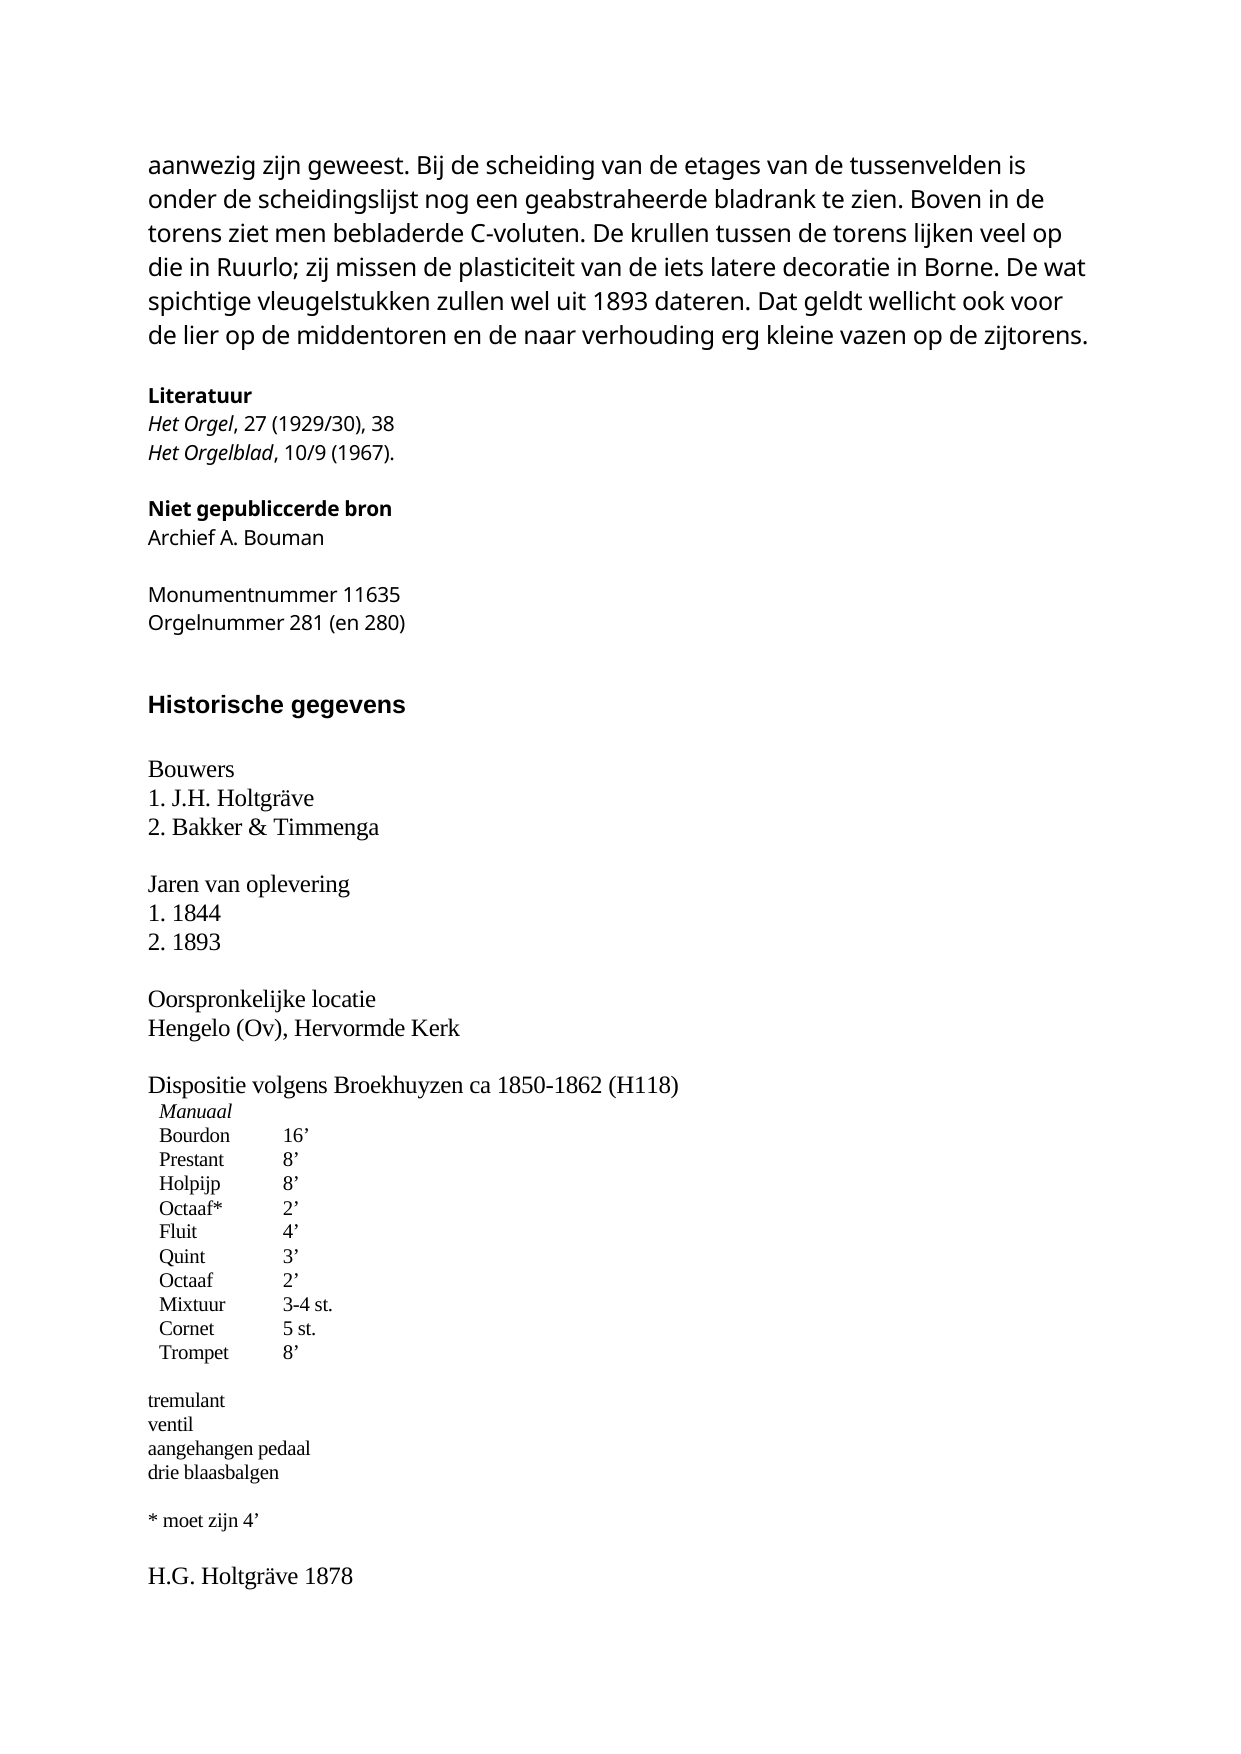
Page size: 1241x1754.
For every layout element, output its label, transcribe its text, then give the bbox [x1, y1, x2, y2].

text ventil [148, 1412, 1093, 1436]
text aangehangen pedaal [148, 1436, 1093, 1460]
text Archief A. Bouman [148, 523, 1093, 551]
text Het Orgel, 27 (1929/30), 38 [148, 409, 1093, 438]
table_header Manuaal Bourdon Prestant Holpijp Octaaf* Fluit Quint Octaaf Mixtuur Cornet Trompet [148, 1099, 271, 1364]
text Orgelnummer 281 (en 280) [148, 608, 1093, 637]
text * moet zijn 4’ [148, 1508, 1093, 1532]
table_header 16’ 8’ 8’ 2’ 4’ 3’ 2’ 3-4 st. 5 st. 8’ [271, 1099, 365, 1364]
text drie blaasbalgen [148, 1460, 1093, 1484]
text Bouwers [148, 754, 1093, 783]
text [148, 148, 1093, 352]
text 2. 1893 [148, 927, 1093, 955]
text Niet gepubliccerde bron [148, 494, 1093, 523]
text 2. Bakker & Timmenga [148, 812, 1093, 840]
text Jaren van oplevering [148, 869, 1093, 898]
text Oorspronkelijke locatie [148, 984, 1093, 1013]
text Literatuur [148, 381, 1093, 409]
text tremulant [148, 1388, 1093, 1412]
text 1. 1844 [148, 898, 1093, 927]
text Het Orgelblad, 10/9 (1967). [148, 438, 1093, 466]
subtitle Historische gegevens [148, 690, 1093, 719]
text Monumentnummer 11635 [148, 580, 1093, 608]
text Hengelo (Ov), Hervormde Kerk [148, 1013, 1093, 1042]
text 1. J.H. Holtgräve [148, 783, 1093, 812]
text H.G. Holtgräve 1878 [148, 1561, 1093, 1590]
text Dispositie volgens Broekhuyzen ca 1850-1862 (H118) [148, 1070, 1093, 1099]
